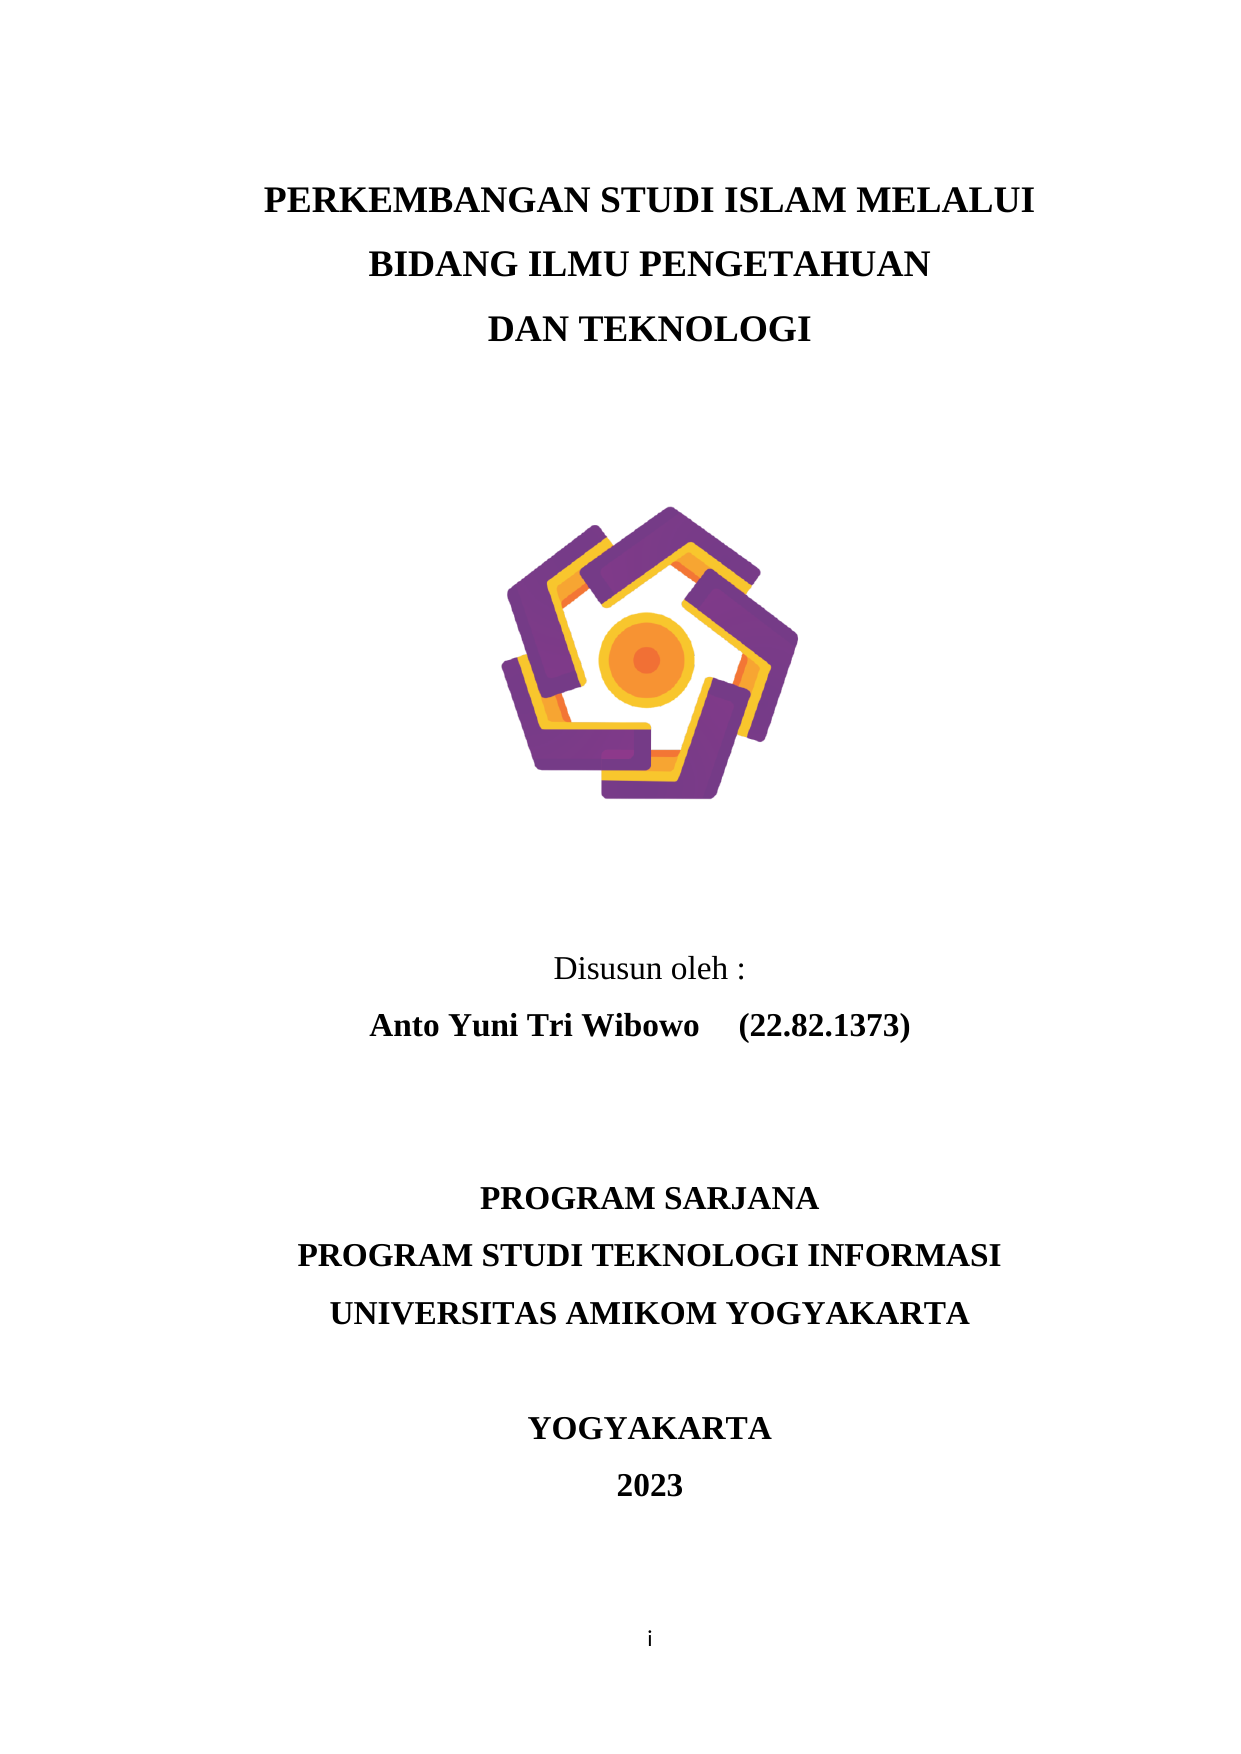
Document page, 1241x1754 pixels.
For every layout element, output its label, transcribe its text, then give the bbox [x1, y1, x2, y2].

text Disusun oleh : [236, 948, 1063, 986]
text DAN TEKNOLOGI [236, 307, 1063, 350]
text PROGRAM STUDI TEKNOLOGI INFORMASI [236, 1235, 1063, 1274]
text PERKEMBANGAN STUDI ISLAM MELALUI BIDANG ILMU PENGETAHUAN [236, 177, 1063, 285]
text PROGRAM SARJANA [236, 1178, 1063, 1216]
picture [481, 486, 818, 819]
text UNIVERSITAS AMIKOM YOGYAKARTA [236, 1293, 1063, 1331]
text Anto Yuni Tri Wibowo (22.82.1373) [369, 1005, 1063, 1044]
text YOGYAKARTA [236, 1408, 1063, 1446]
text 2023 [236, 1465, 1063, 1504]
